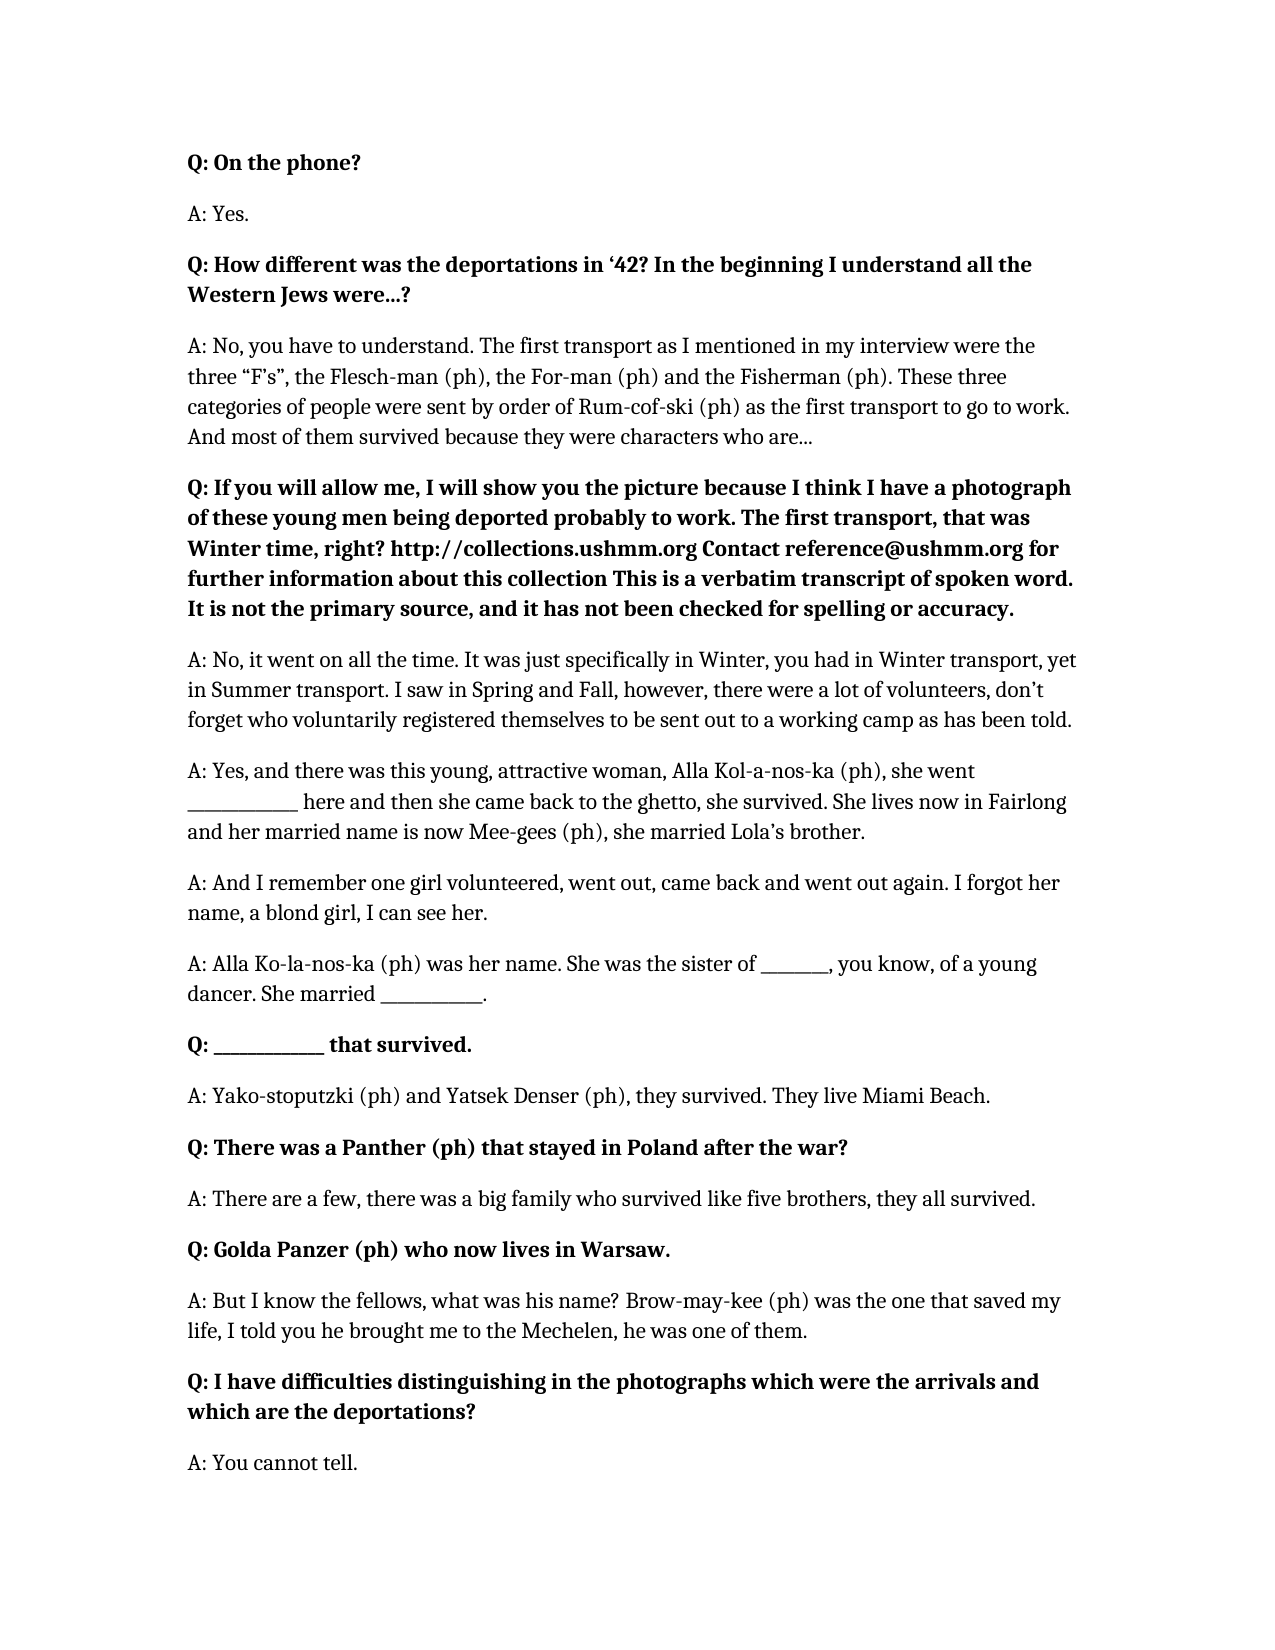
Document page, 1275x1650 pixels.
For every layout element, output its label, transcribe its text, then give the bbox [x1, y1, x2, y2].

text A: No, it went on all the time. It was just specifically in Winter, you had in Winter transport, yet in Summer transport. I saw in Spring and Fall, however, there were a lot of volunteers, don’t forget who voluntarily registered themselves to be sent out to a working camp as has been told. [187, 647, 1087, 734]
text A: Alla Ko-la-nos-ka (ph) was her name. She was the sister of ________, you know, of a young dancer. She married ____________. [187, 951, 1087, 1008]
text A: Yes, and there was this young, attractive woman, Alla Kol-a-nos-ka (ph), she went _____________ here and then she came back to the ghetto, she survived. She lives now in Fairlong and her married name is now Mee-gees (ph), she married Lola’s brother. [187, 758, 1087, 845]
text A: There are a few, there was a big family who survived like five brothers, they all survived. [187, 1185, 1087, 1212]
text Q: There was a Panther (ph) that stayed in Poland after the war? [187, 1134, 1087, 1161]
text A: But I know the fellows, what was his name? Brow-may-kee (ph) was the one that saved my life, I told you he brought me to the Mechelen, he was one of them. [187, 1287, 1087, 1344]
text A: You cannot tell. [187, 1450, 1087, 1476]
text Q: Golda Panzer (ph) who now lives in Warsaw. [187, 1236, 1087, 1263]
text A: No, you have to understand. The first transport as I mentioned in my interview were the three “F’s”, the Flesch-man (ph), the For-man (ph) and the Fisherman (ph). These three categories of people were sent by order of Rum-cof-ski (ph) as the first transport to go to work. And most of them survived because they were characters who are... [187, 333, 1087, 450]
text A: Yes. [187, 201, 1087, 227]
text Q: _____________ that survived. [187, 1032, 1087, 1059]
text A: And I remember one girl volunteered, went out, came back and went out again. I forgot her name, a blond girl, I can see her. [187, 870, 1087, 926]
text A: Yako-stoputzki (ph) and Yatsek Denser (ph), they survived. They live Miami Beach. [187, 1083, 1087, 1110]
text Q: I have difficulties distinguishing in the photographs which were the arrivals and which are the deportations? [187, 1369, 1087, 1425]
text Q: On the phone? [187, 150, 1087, 176]
text Q: If you will allow me, I will show you the picture because I think I have a photograph of these young men being deported probably to work. The first transport, that was Winter time, right? http://collections.ushmm.org Contact reference@ushmm.org for further information about this collection This is a verbatim transcript of spoken word. It is not the primary source, and it has not been checked for spelling or accuracy. [187, 475, 1087, 622]
text Q: How different was the deportations in ‘42? In the beginning I understand all the Western Jews were...? [187, 252, 1087, 309]
